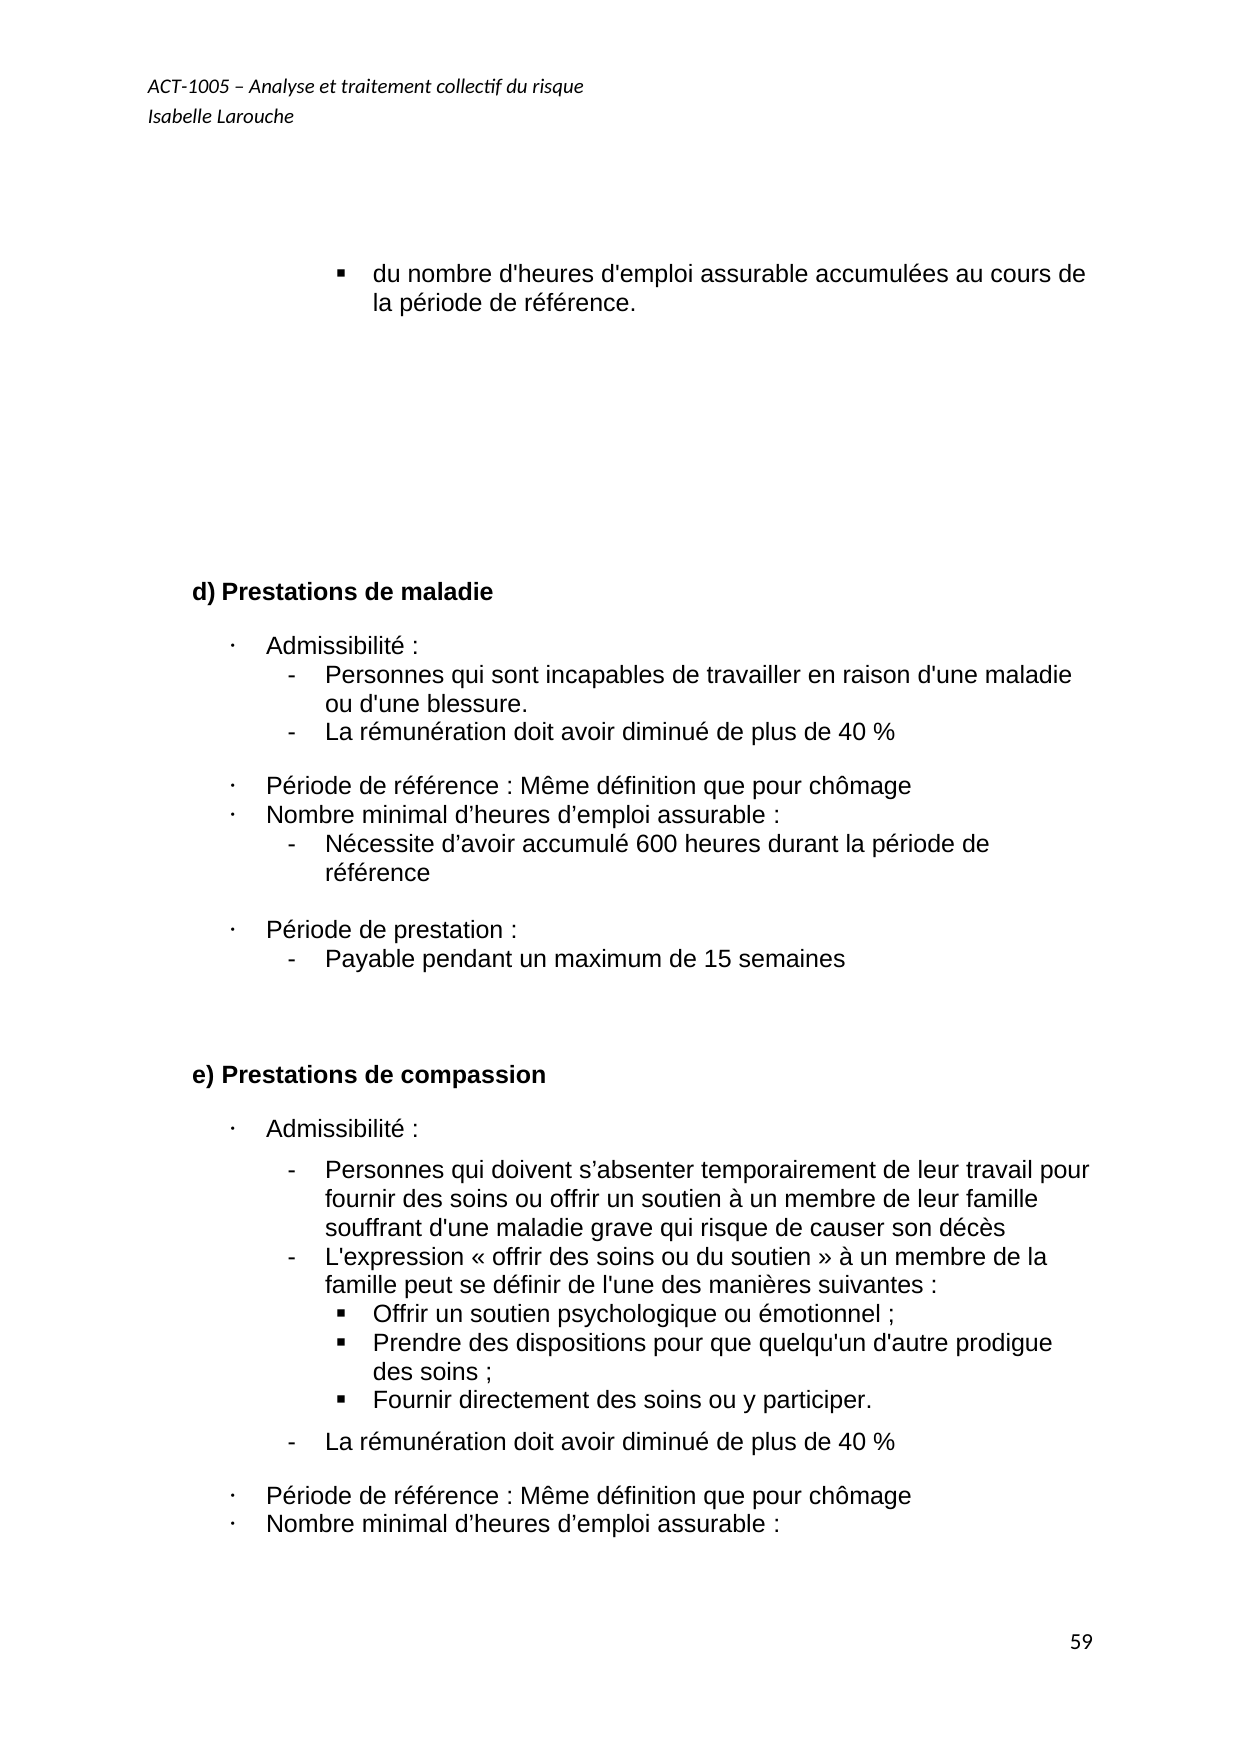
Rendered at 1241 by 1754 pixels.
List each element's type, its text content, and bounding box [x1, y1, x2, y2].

list Période de référence : Même définition que pour chômage [228, 1481, 1093, 1509]
list Prestations de compassion [192, 1060, 1093, 1089]
list Offrir un soutien psychologique ou émotionnel ; [335, 1299, 1093, 1328]
list Personnes qui sont incapables de travailler en raison d'une maladie ou d'une blessure. [287, 660, 1093, 717]
list Payable pendant un maximum de 15 semaines [287, 944, 1093, 973]
list Admissibilité : [228, 1114, 1093, 1143]
list Admissibilité : [228, 631, 1093, 660]
list La rémunération doit avoir diminué de plus de 40 % [287, 717, 1093, 746]
list Période de prestation : [228, 915, 1093, 944]
list Personnes qui doivent s’absenter temporairement de leur travail pour fournir des soins ou offrir un soutien à un membre de leur famille souffrant d'une maladie grave qui risque de causer son décès [287, 1155, 1093, 1242]
list Fournir directement des soins ou y participer. [335, 1386, 1093, 1414]
list Nombre minimal d’heures d’emploi assurable : [228, 1509, 1093, 1538]
list Prendre des dispositions pour que quelqu'un d'autre prodigue des soins ; [335, 1328, 1093, 1386]
list du nombre d'heures d'emploi assurable accumulées au cours de la période de référence. [335, 259, 1093, 316]
list L'expression « offrir des soins ou du soutien » à un membre de la famille peut se définir de l'une des manières suivantes : [287, 1242, 1093, 1299]
list Nécessite d’avoir accumulé 600 heures durant la période de référence [287, 829, 1093, 886]
list Nombre minimal d’heures d’emploi assurable : [228, 800, 1093, 829]
list La rémunération doit avoir diminué de plus de 40 % [287, 1427, 1093, 1456]
list Prestations de maladie [192, 577, 1093, 606]
list Période de référence : Même définition que pour chômage [228, 771, 1093, 800]
